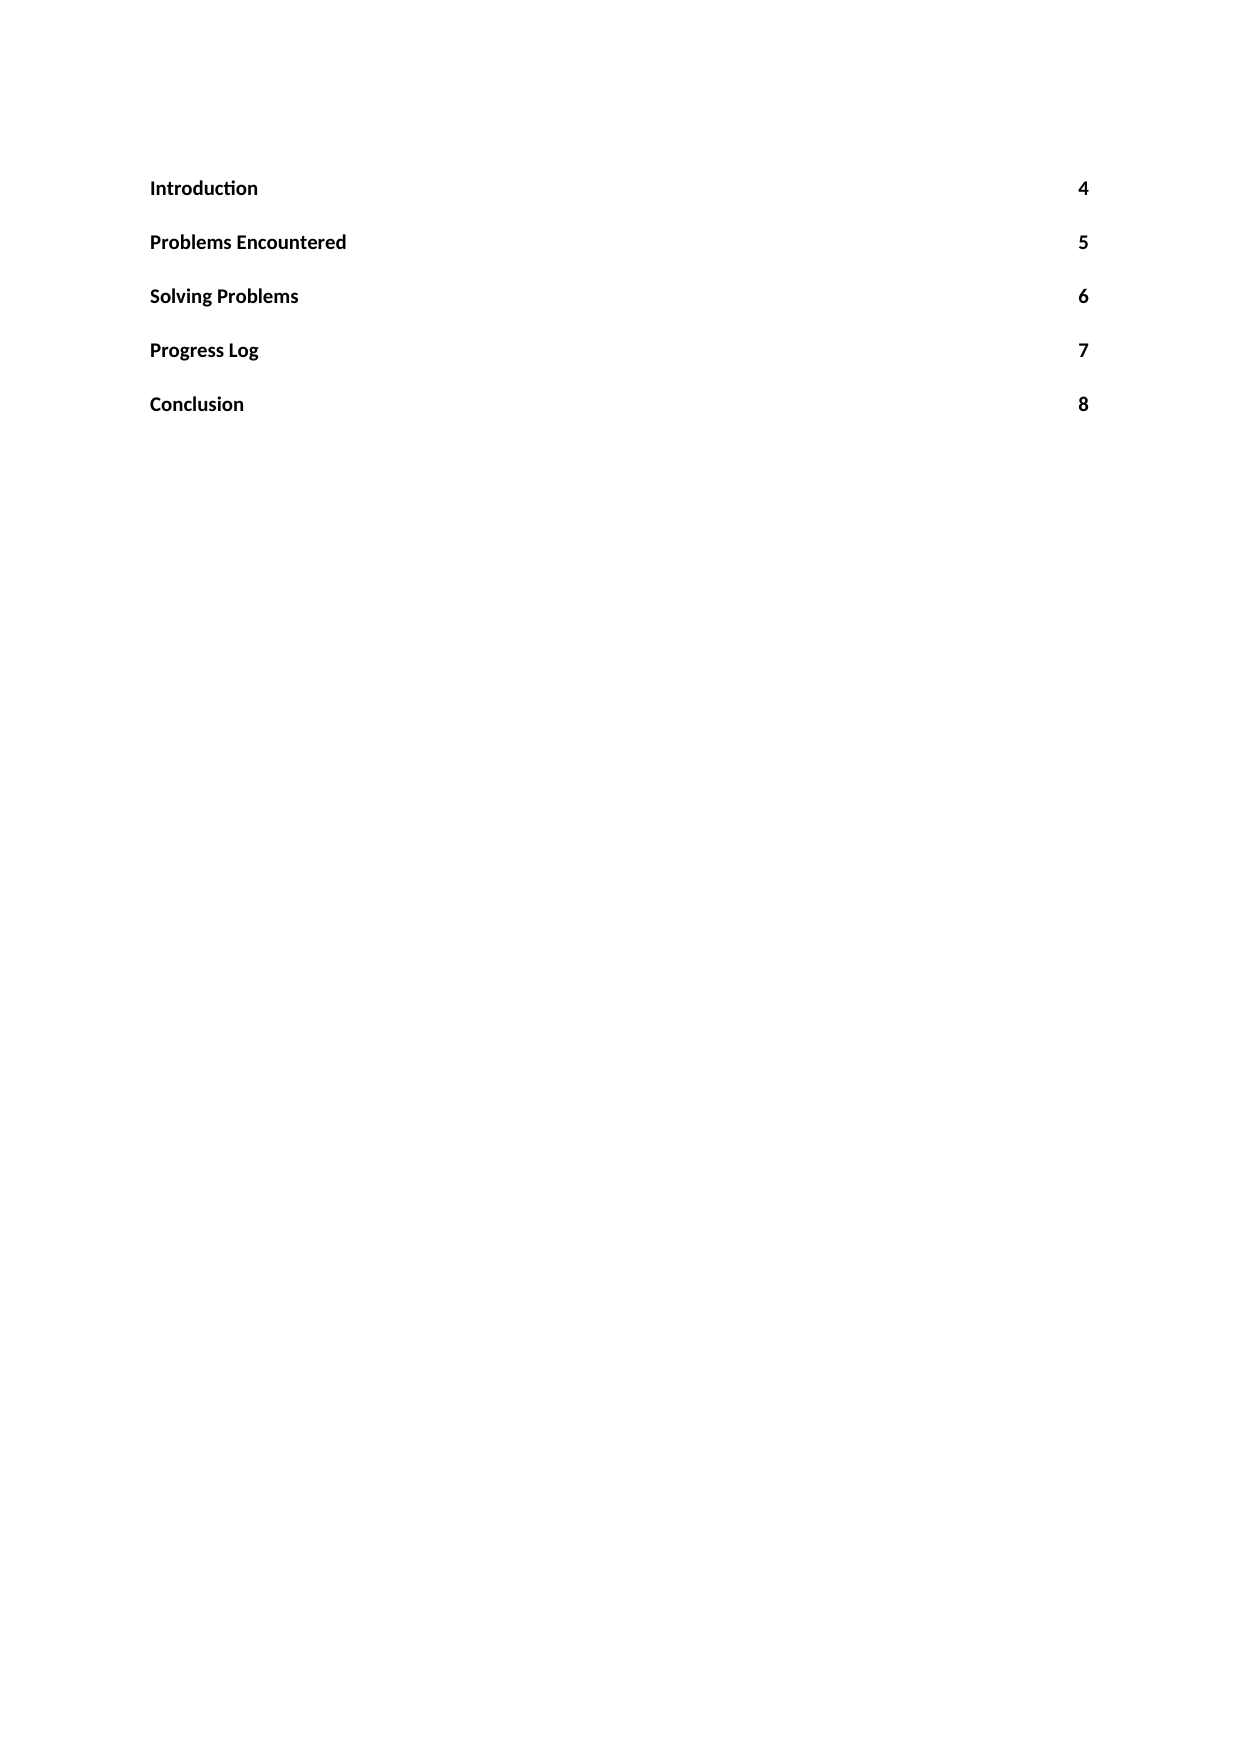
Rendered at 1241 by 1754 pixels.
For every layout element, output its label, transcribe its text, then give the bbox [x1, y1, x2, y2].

text Progress Log 7 [150, 337, 1090, 362]
text Problems Encountered 5 [150, 229, 1090, 254]
text Introduction 4 [150, 175, 1090, 200]
text Conclusion 8 [150, 391, 1090, 416]
text Solving Problems 6 [150, 283, 1090, 308]
